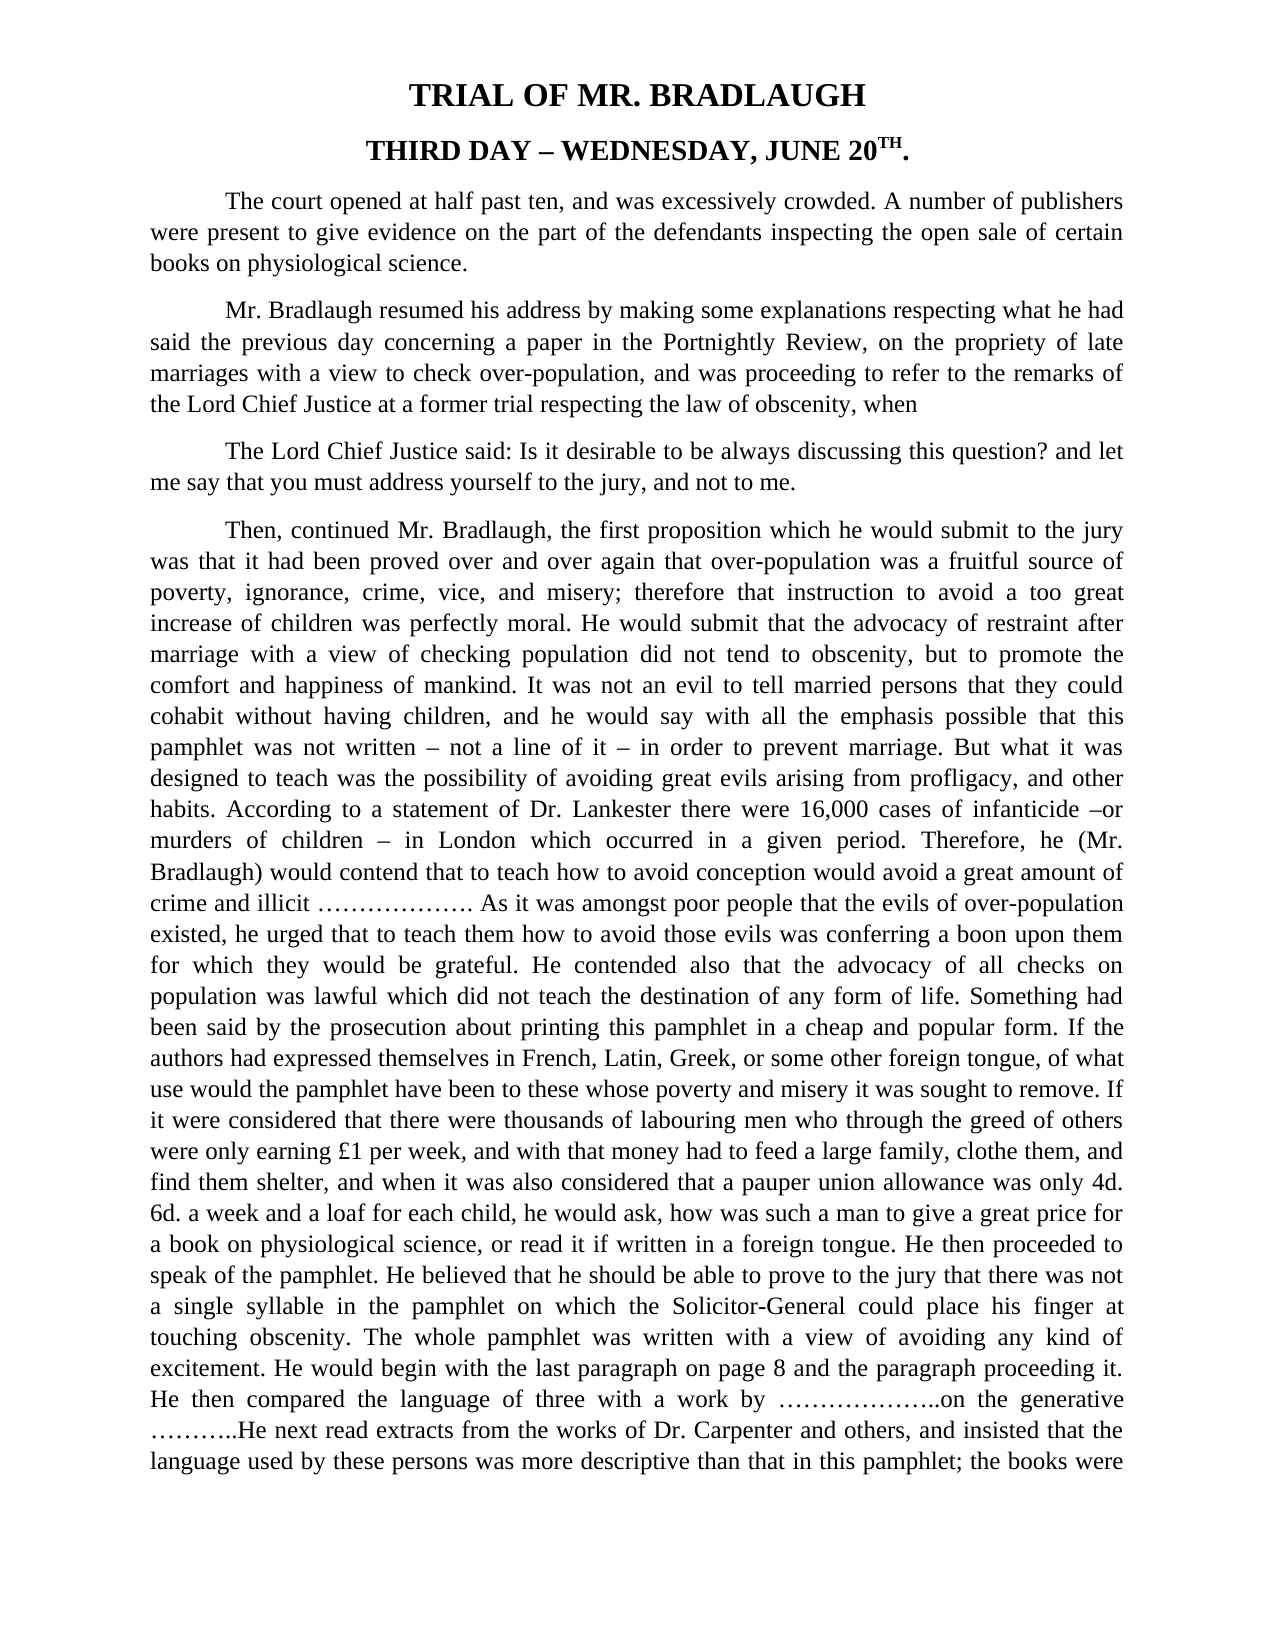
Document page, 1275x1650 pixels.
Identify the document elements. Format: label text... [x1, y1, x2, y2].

text Mr. Bradlaugh resumed his address by making some explanations respecting what he had said the previous day concerning a paper in the Portnightly Review, on the propriety of late marriages with a view to check over-population, and was proceeding to refer to the remarks of the Lord Chief Justice at a former trial respecting the law of obscenity, when [150, 296, 1125, 417]
text TRIAL OF MR. BRADLAUGH [150, 75, 1125, 113]
text The Lord Chief Justice said: Is it desirable to be always discussing this question? and let me say that you must address yourself to the jury, and not to me. [150, 436, 1125, 496]
text THIRD DAY – WEDNESDAY, JUNE 20TH. [150, 133, 1125, 167]
text The court opened at half past ten, and was excessively crowded. A number of publishers were present to give evidence on the part of the defendants inspecting the open sale of certain books on physiological science. [150, 186, 1125, 277]
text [150, 515, 1125, 1475]
